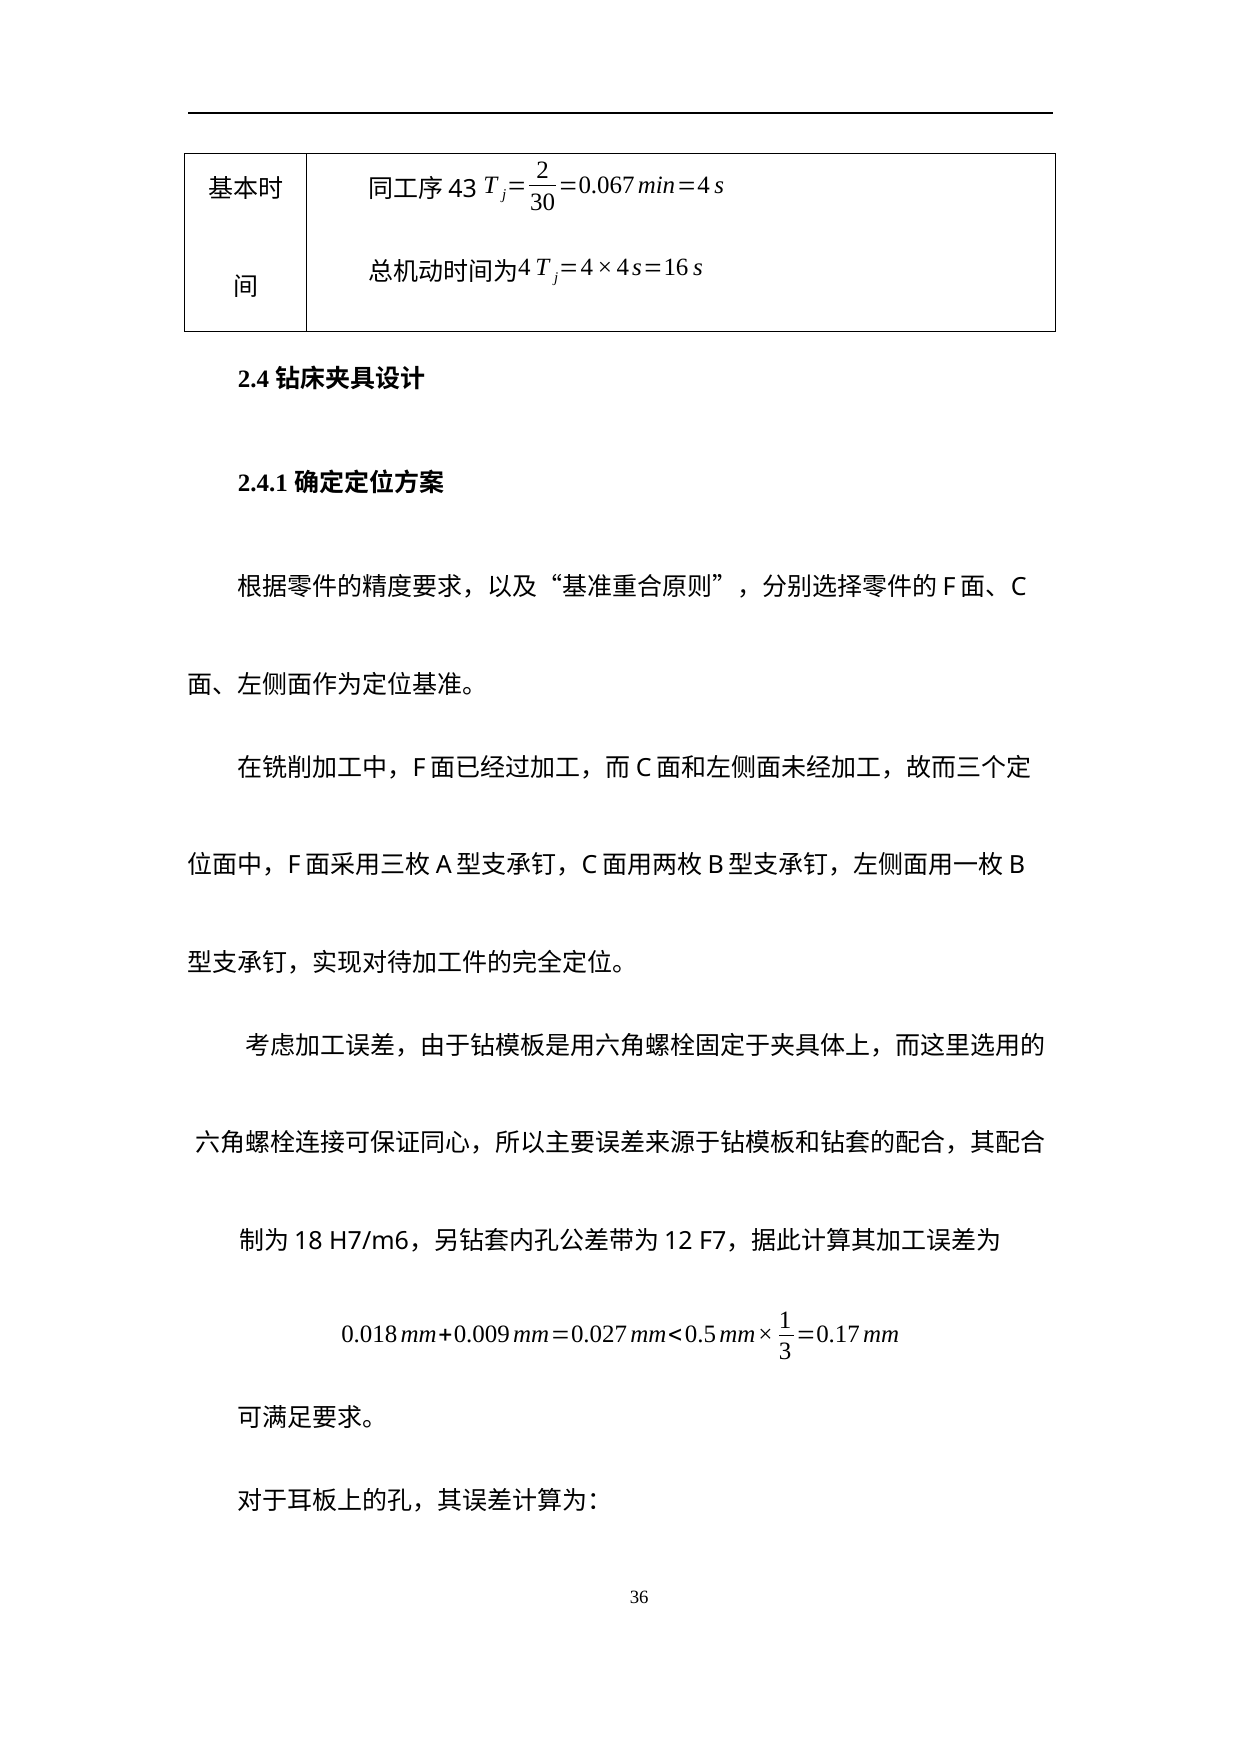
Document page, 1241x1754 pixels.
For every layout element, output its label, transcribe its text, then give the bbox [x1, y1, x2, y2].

text 可满足要求。 [187, 1383, 1053, 1448]
subtitle 2.4.1 确定定位方案 [187, 448, 1053, 513]
text 考虑加工误差，由于钻模板是用六角螺栓固定于夹具体上，而这里选用的六角螺栓连接可保证同心，所以主要误差来源于钻模板和钻套的配合，其配合制为18 H7/m6，另钻套内孔公差带为12 F7，据此计算其加工误差为 [187, 1011, 1053, 1368]
text 根据零件的精度要求，以及“基准重合原则”，分别选择零件的F面、C面、左侧面作为定位基准。 [187, 552, 1053, 715]
table_cell 基本时间 [185, 154, 306, 331]
text 在铣削加工中，F面已经过加工，而C面和左侧面未经加工，故而三个定位面中，F面采用三枚A型支承钉，C面用两枚B型支承钉，左侧面用一枚B型支承钉，实现对待加工件的完全定位。 [187, 733, 1053, 993]
text 对于耳板上的孔，其误差计算为： [187, 1466, 1053, 1531]
subtitle 2.4 钻床夹具设计 [187, 344, 1053, 409]
table_cell 同工序43 总机动时间为 [307, 154, 1055, 331]
